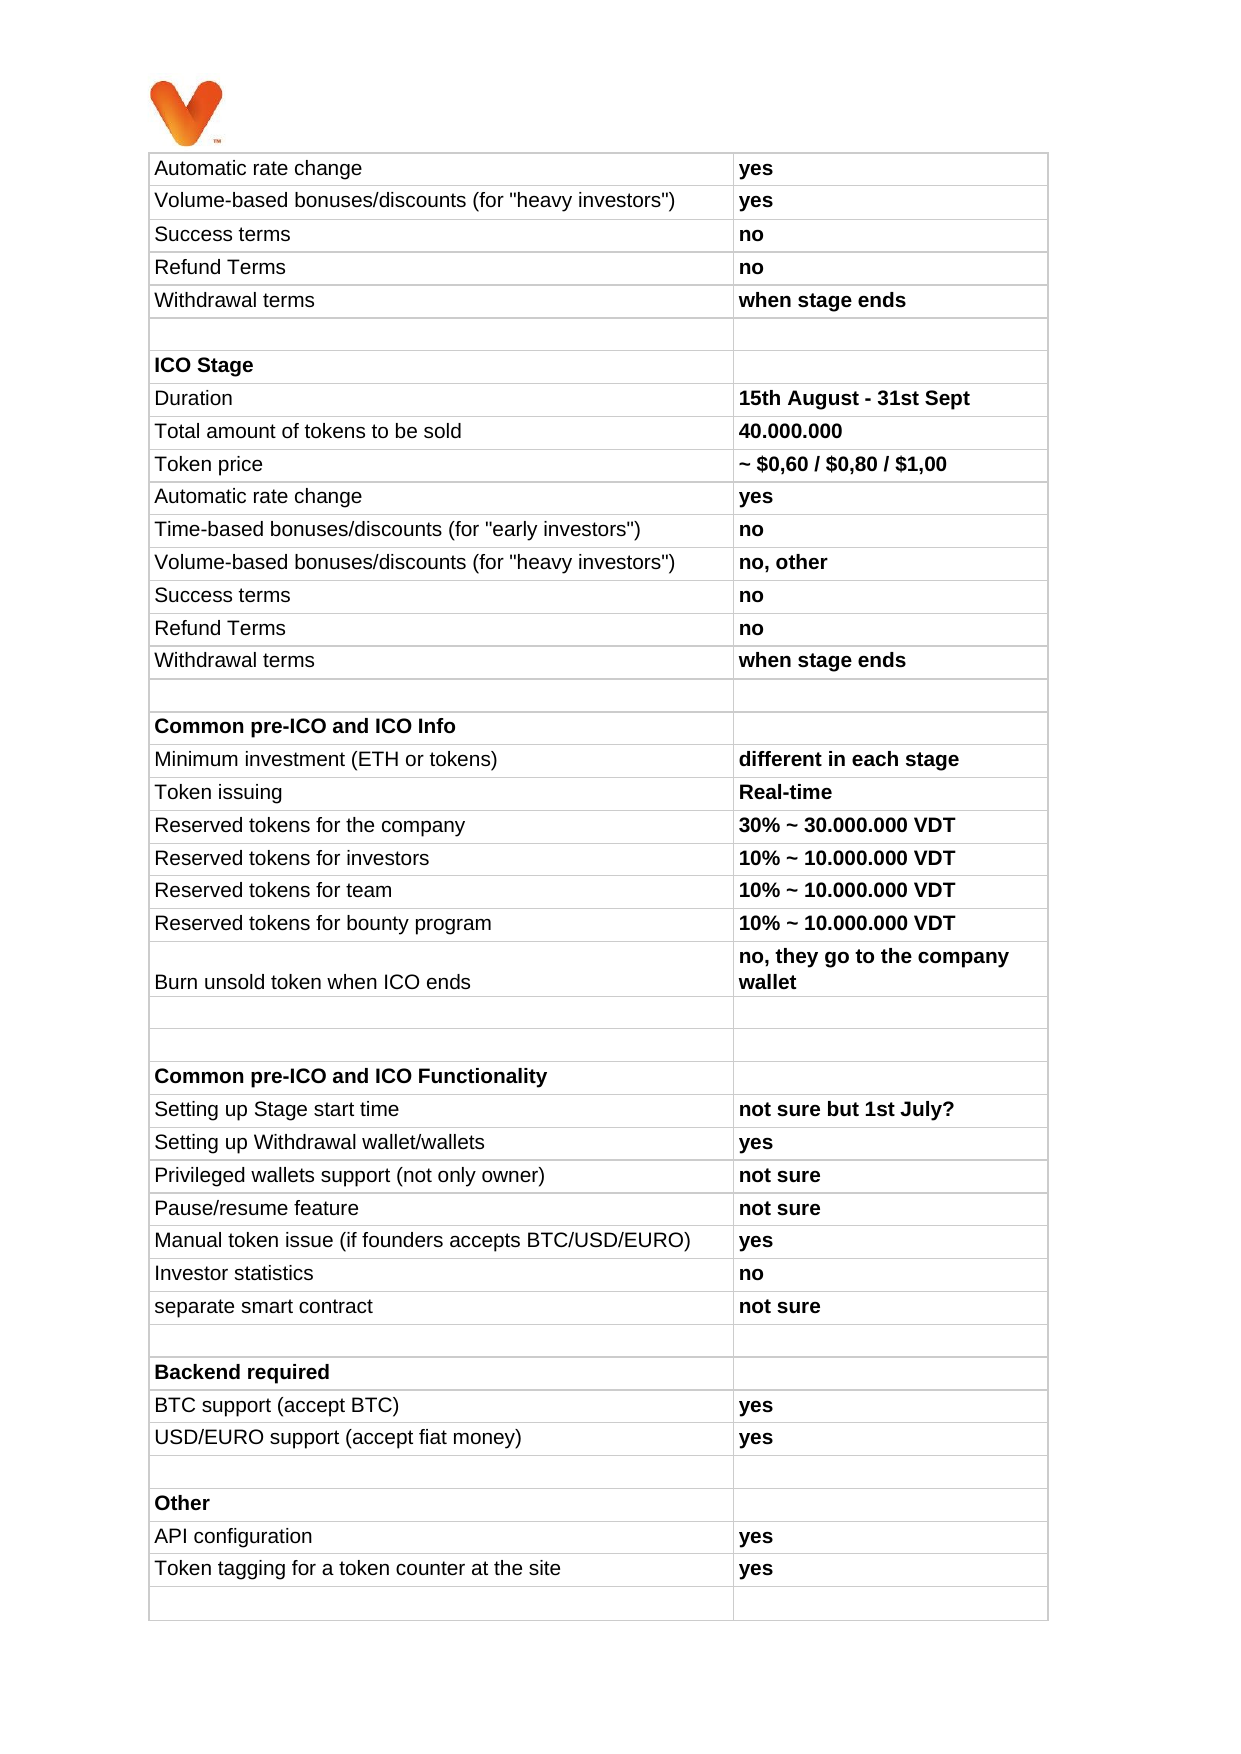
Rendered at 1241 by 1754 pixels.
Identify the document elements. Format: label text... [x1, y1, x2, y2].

table_cell when stage ends [734, 286, 1047, 317]
table_cell USD/EURO support (accept fiat money) [150, 1423, 733, 1455]
table_cell Volume-based bonuses/discounts (for "heavy investors") [150, 186, 733, 218]
table_cell when stage ends [734, 647, 1047, 678]
table_cell Reserved tokens for the company [150, 811, 733, 842]
table_cell Backend required [150, 1358, 733, 1389]
table_cell Reserved tokens for bounty program [150, 909, 733, 941]
table_cell [734, 1456, 1047, 1488]
table_cell Pause/resume feature [150, 1194, 733, 1225]
table_cell [734, 1029, 1047, 1061]
table_cell 10% ~ 10.000.000 VDT [734, 844, 1047, 875]
table_cell not sure but 1st July? [734, 1095, 1047, 1127]
table_cell Success terms [150, 581, 733, 612]
table_cell 40.000.000 [734, 417, 1047, 449]
table_cell yes [734, 1226, 1047, 1258]
table_cell no [734, 1259, 1047, 1291]
table_cell no [734, 220, 1047, 251]
table_cell [150, 997, 733, 1028]
table_cell [150, 319, 733, 350]
table_cell Withdrawal terms [150, 647, 733, 678]
table_cell [734, 1062, 1047, 1094]
table_cell 15th August - 31st Sept [734, 384, 1047, 416]
table_cell [734, 680, 1047, 711]
table_cell Burn unsold token when ICO ends [150, 942, 733, 996]
table_cell Duration [150, 384, 733, 416]
table_cell yes [734, 1391, 1047, 1422]
table_cell Withdrawal terms [150, 286, 733, 317]
table_cell Reserved tokens for team [150, 876, 733, 908]
table_cell different in each stage [734, 745, 1047, 777]
table_cell BTC support (accept BTC) [150, 1391, 733, 1422]
table_cell Refund Terms [150, 614, 733, 645]
table_cell Common pre-ICO and ICO Functionality [150, 1062, 733, 1094]
table_cell Success terms [150, 220, 733, 251]
table_cell Volume-based bonuses/discounts (for "heavy investors") [150, 548, 733, 580]
table_cell no [734, 253, 1047, 284]
table_cell [150, 1029, 733, 1061]
table_cell no [734, 515, 1047, 547]
table_cell [734, 1358, 1047, 1389]
table_cell Privileged wallets support (not only owner) [150, 1161, 733, 1192]
table_cell ICO Stage [150, 351, 733, 383]
table_cell Setting up Stage start time [150, 1095, 733, 1127]
table_cell not sure [734, 1161, 1047, 1192]
table_cell [734, 1489, 1047, 1521]
table_cell [150, 680, 733, 711]
table_cell not sure [734, 1194, 1047, 1225]
picture [147, 73, 226, 152]
table_cell [150, 1587, 733, 1619]
table_cell yes [734, 1554, 1047, 1586]
table_cell Manual token issue (if founders accepts BTC/USD/EURO) [150, 1226, 733, 1258]
table_cell ~ $0,60 / $0,80 / $1,00 [734, 450, 1047, 481]
table_cell no, they go to the company wallet [734, 942, 1047, 996]
table_cell Common pre-ICO and ICO Info [150, 713, 733, 744]
table_cell Token price [150, 450, 733, 481]
table_cell no [734, 581, 1047, 612]
table_cell [150, 1456, 733, 1488]
table_cell yes [734, 154, 1047, 185]
table_cell Automatic rate change [150, 154, 733, 185]
table_cell [734, 997, 1047, 1028]
table_cell [734, 1325, 1047, 1356]
table_cell Total amount of tokens to be sold [150, 417, 733, 449]
table_cell Investor statistics [150, 1259, 733, 1291]
table_cell yes [734, 1128, 1047, 1159]
table_cell Time-based bonuses/discounts (for "early investors") [150, 515, 733, 547]
table_cell not sure [734, 1292, 1047, 1323]
table_cell no [734, 614, 1047, 645]
table_cell yes [734, 186, 1047, 218]
table_cell [734, 713, 1047, 744]
table_cell [734, 1587, 1047, 1619]
table_cell [734, 351, 1047, 383]
table_cell Real-time [734, 778, 1047, 809]
table_cell yes [734, 1522, 1047, 1553]
table_cell 30% ~ 30.000.000 VDT [734, 811, 1047, 842]
table_cell [150, 1325, 733, 1356]
table_cell Token issuing [150, 778, 733, 809]
table_cell 10% ~ 10.000.000 VDT [734, 876, 1047, 908]
table_cell Refund Terms [150, 253, 733, 284]
table_cell Automatic rate change [150, 483, 733, 514]
table_cell Reserved tokens for investors [150, 844, 733, 875]
table_cell Other [150, 1489, 733, 1521]
table_cell Setting up Withdrawal wallet/wallets [150, 1128, 733, 1159]
table_cell [734, 319, 1047, 350]
table_cell Minimum investment (ETH or tokens) [150, 745, 733, 777]
table_cell no, other [734, 548, 1047, 580]
table_cell yes [734, 1423, 1047, 1455]
table_cell 10% ~ 10.000.000 VDT [734, 909, 1047, 941]
table_cell Token tagging for a token counter at the site [150, 1554, 733, 1586]
table_cell API configuration [150, 1522, 733, 1553]
table_cell separate smart contract [150, 1292, 733, 1323]
table_cell yes [734, 483, 1047, 514]
